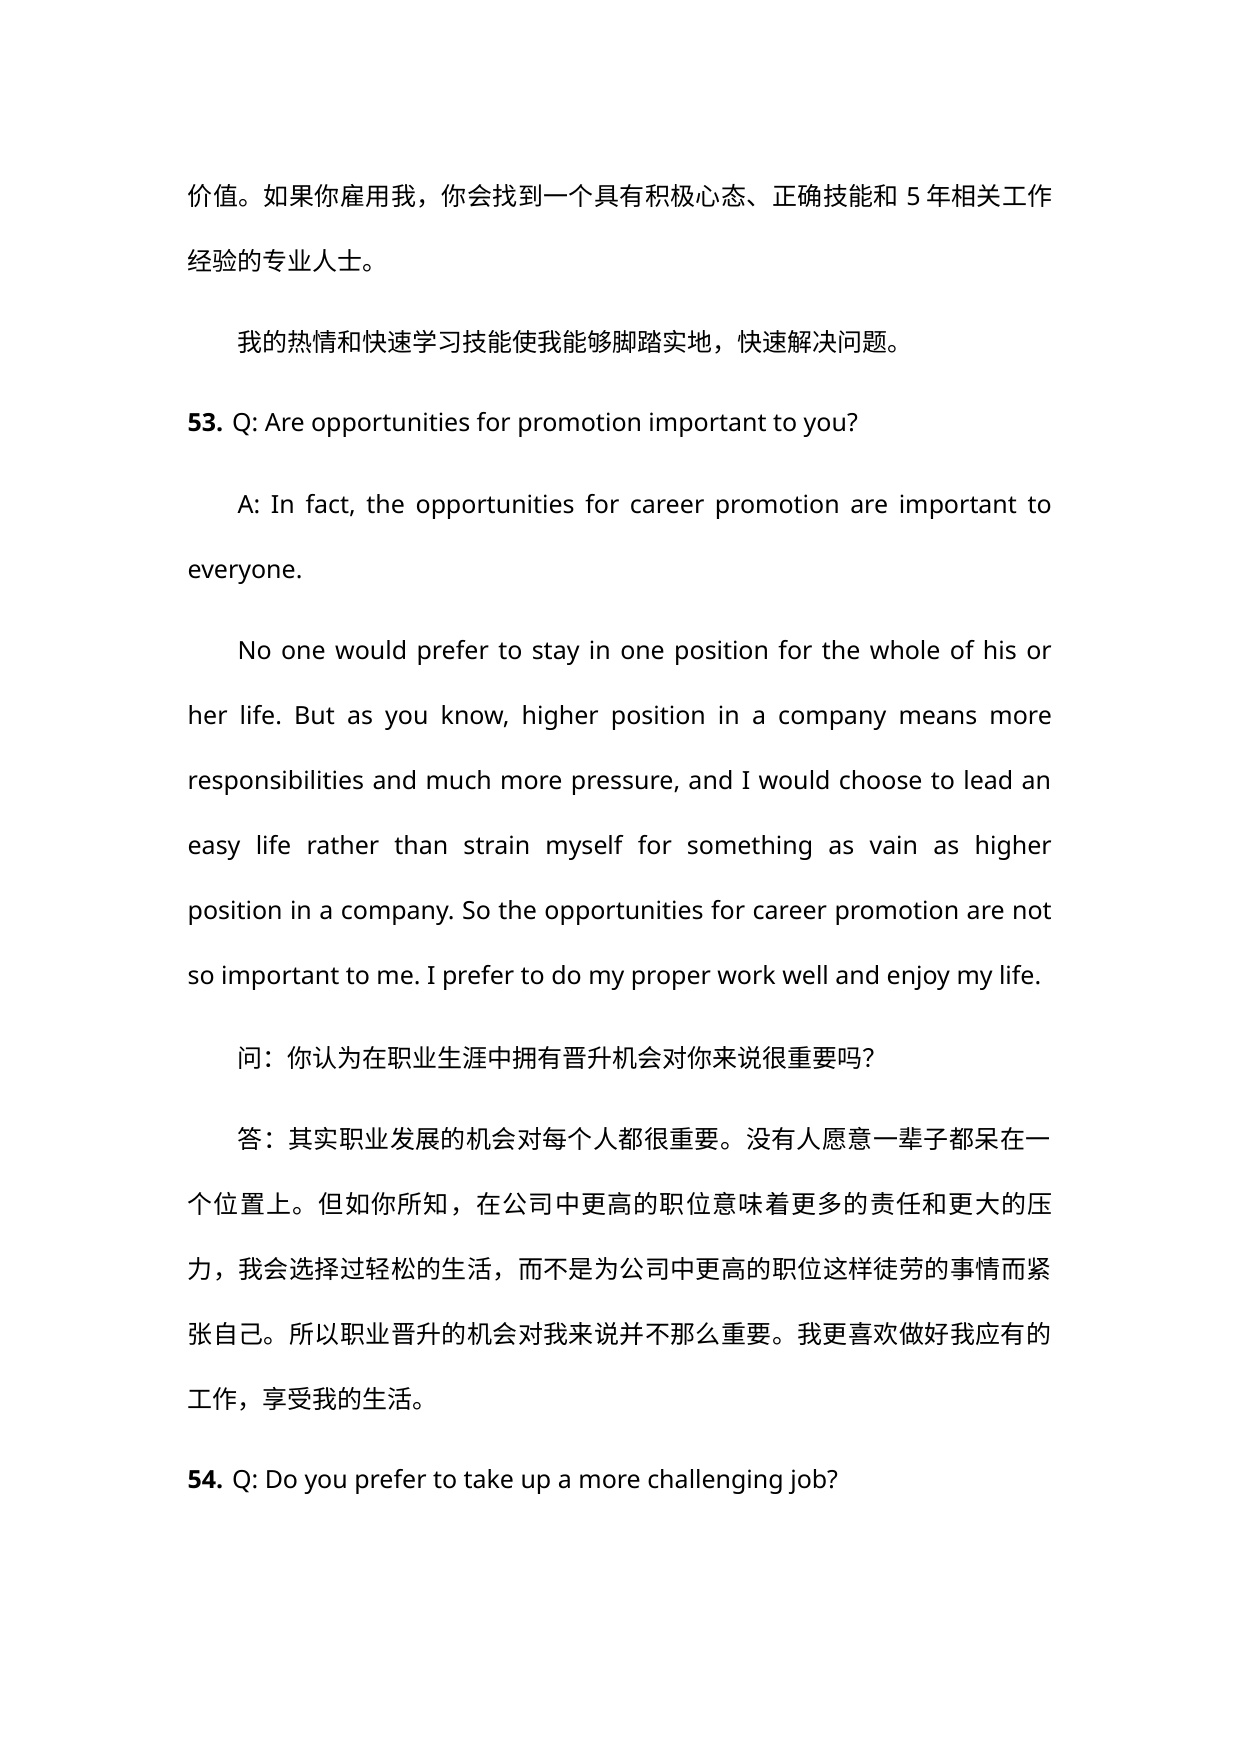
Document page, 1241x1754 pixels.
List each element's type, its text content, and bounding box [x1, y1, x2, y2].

text A: In fact, the opportunities for career promotion are important to everyone. [187, 471, 1053, 601]
text 答：其实职业发展的机会对每个人都很重要。没有人愿意一辈子都呆在一个位置上。但如你所知，在公司中更高的职位意味着更多的责任和更大的压力，我会选择过轻松的生活，而不是为公司中更高的职位这样徒劳的事情而紧张自己。所以职业晋升的机会对我来说并不那么重要。我更喜欢做好我应有的工作，享受我的生活。 [187, 1105, 1053, 1430]
list Q: Are opportunities for promotion important to you? [187, 390, 1053, 455]
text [187, 162, 1053, 292]
text 问：你认为在职业生涯中拥有晋升机会对你来说很重要吗？ [187, 1024, 1053, 1089]
text No one would prefer to stay in one position for the whole of his or her life. But as you know, higher position in a company means more responsibilities and much more pressure, and I would choose to lead an easy life rather than strain myself for something as vain as higher position in a company. So the opportunities for career promotion are not so important to me. I prefer to do my proper work well and enjoy my life. [187, 617, 1053, 1007]
list Q: Do you prefer to take up a more challenging job? [187, 1446, 1053, 1511]
text 我的热情和快速学习技能使我能够脚踏实地，快速解决问题。 [187, 308, 1053, 373]
